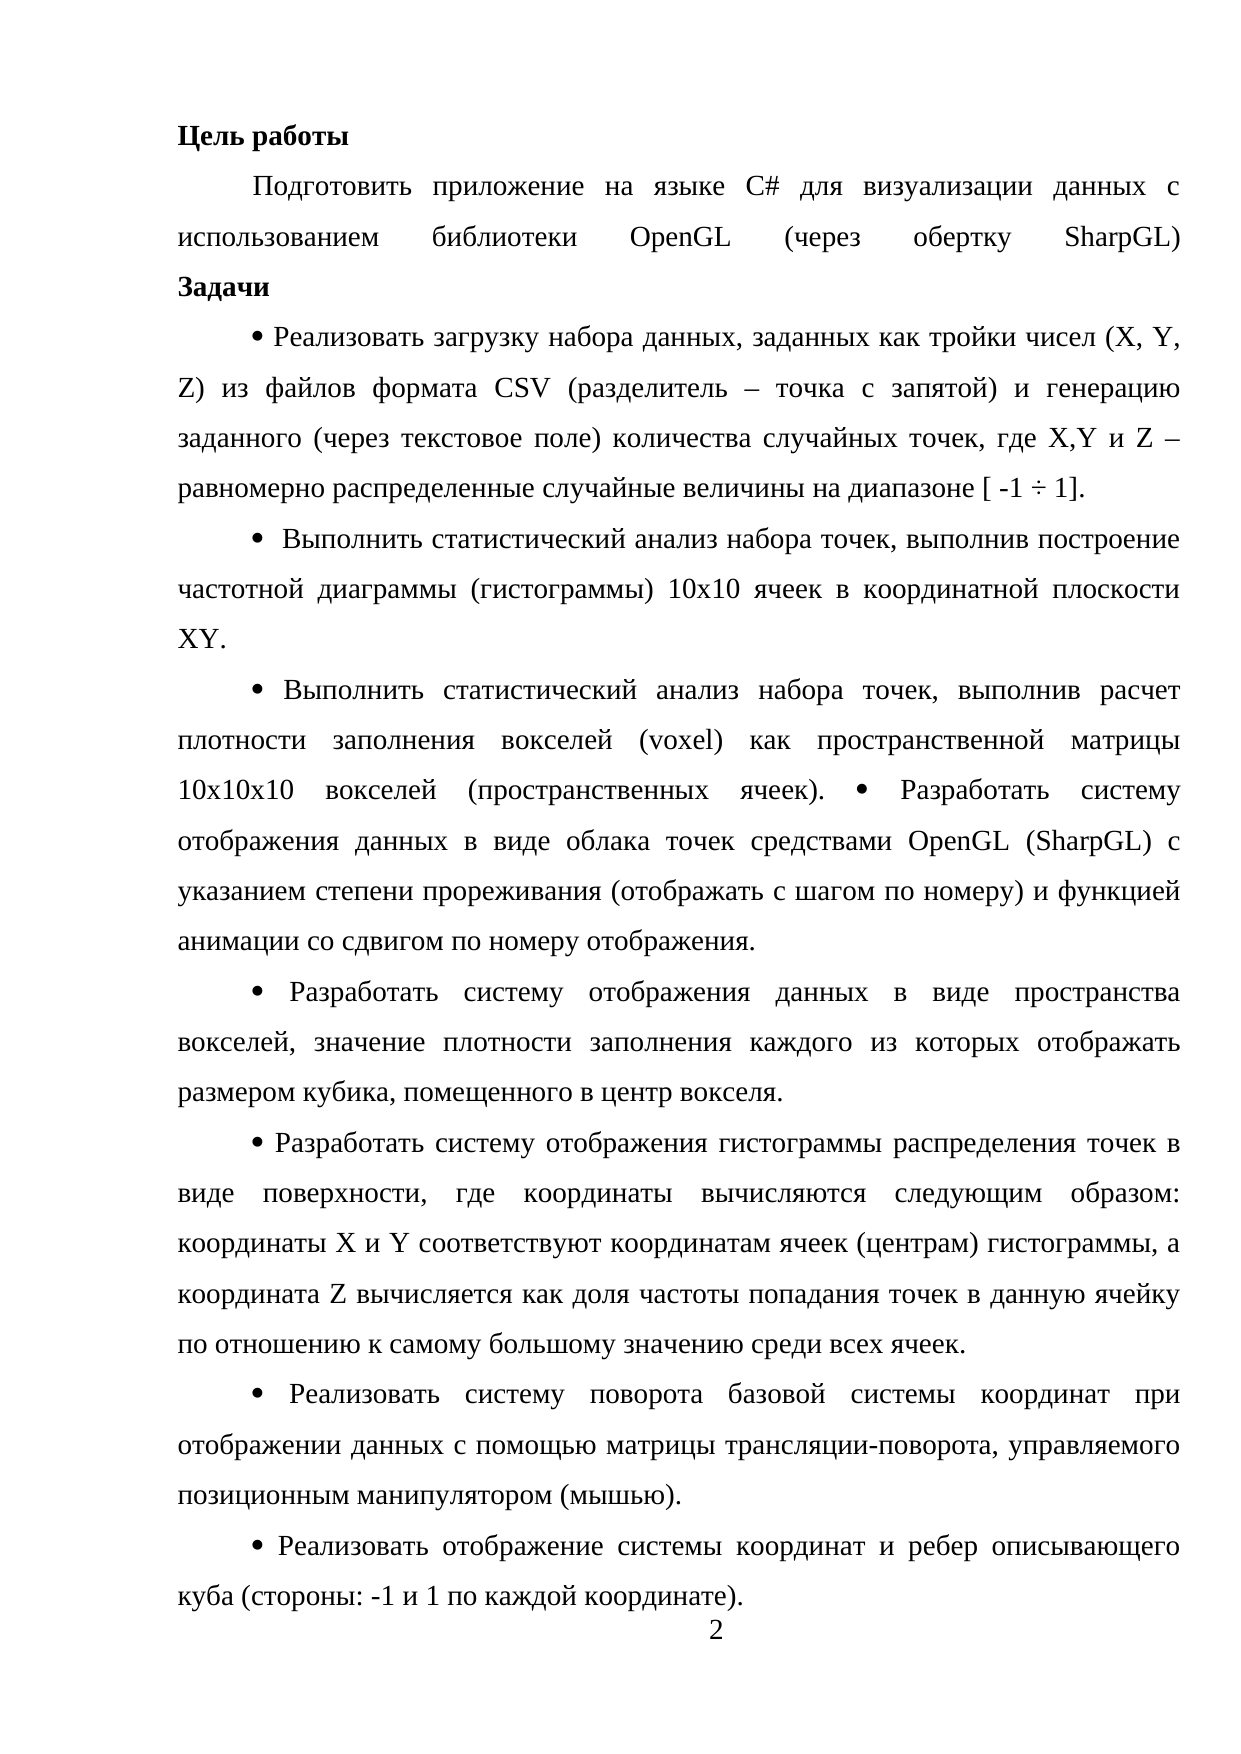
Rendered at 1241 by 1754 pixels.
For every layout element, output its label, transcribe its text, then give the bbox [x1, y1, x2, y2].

text Выполнить статистический анализ набора точек, выполнив построение частотной диаграммы (гистограммы) 10х10 ячеек в координатной плоскости XY. [177, 521, 1181, 655]
text Подготовить приложение на языке C# для визуализации данных с использованием библиотеки OpenGL (через обертку SharpGL) Задачи [177, 168, 1181, 303]
text Цель работы [177, 118, 1181, 152]
text Реализовать систему поворота базовой системы координат при отображении данных с помощью матрицы трансляции-поворота, управляемого позиционным манипулятором (мышью). [177, 1377, 1181, 1511]
text Разработать систему отображения данных в виде пространства вокселей, значение плотности заполнения каждого из которых отображать размером кубика, помещенного в центр вокселя. [177, 974, 1181, 1108]
text Выполнить статистический анализ набора точек, выполнив расчет плотности заполнения вокселей (voxel) как пространственной матрицы 10х10х10 вокселей (пространственных ячеек). Разработать систему отображения данных в виде облака точек средствами OpenGL (SharpGL) с указанием степени прореживания (отображать с шагом по номеру) и функцией анимации со сдвигом по номеру отображения. [177, 672, 1181, 957]
text Разработать систему отображения гистограммы распределения точек в виде поверхности, где координаты вычисляются следующим образом: координаты X и Y соответствуют координатам ячеек (центрам) гистограммы, а координата Z вычисляется как доля частоты попадания точек в данную ячейку по отношению к самому большому значению среди всех ячеек. [177, 1125, 1181, 1360]
text Реализовать загрузку набора данных, заданных как тройки чисел (X, Y, Z) из файлов формата CSV (разделитель – точка с запятой) и генерацию заданного (через текстовое поле) количества случайных точек, где X,Y и Z – равномерно распределенные случайные величины на диапазоне [ -1 ÷ 1]. [177, 319, 1181, 504]
text Реализовать отображение системы координат и ребер описывающего куба (стороны: -1 и 1 по каждой координате). [177, 1528, 1181, 1612]
